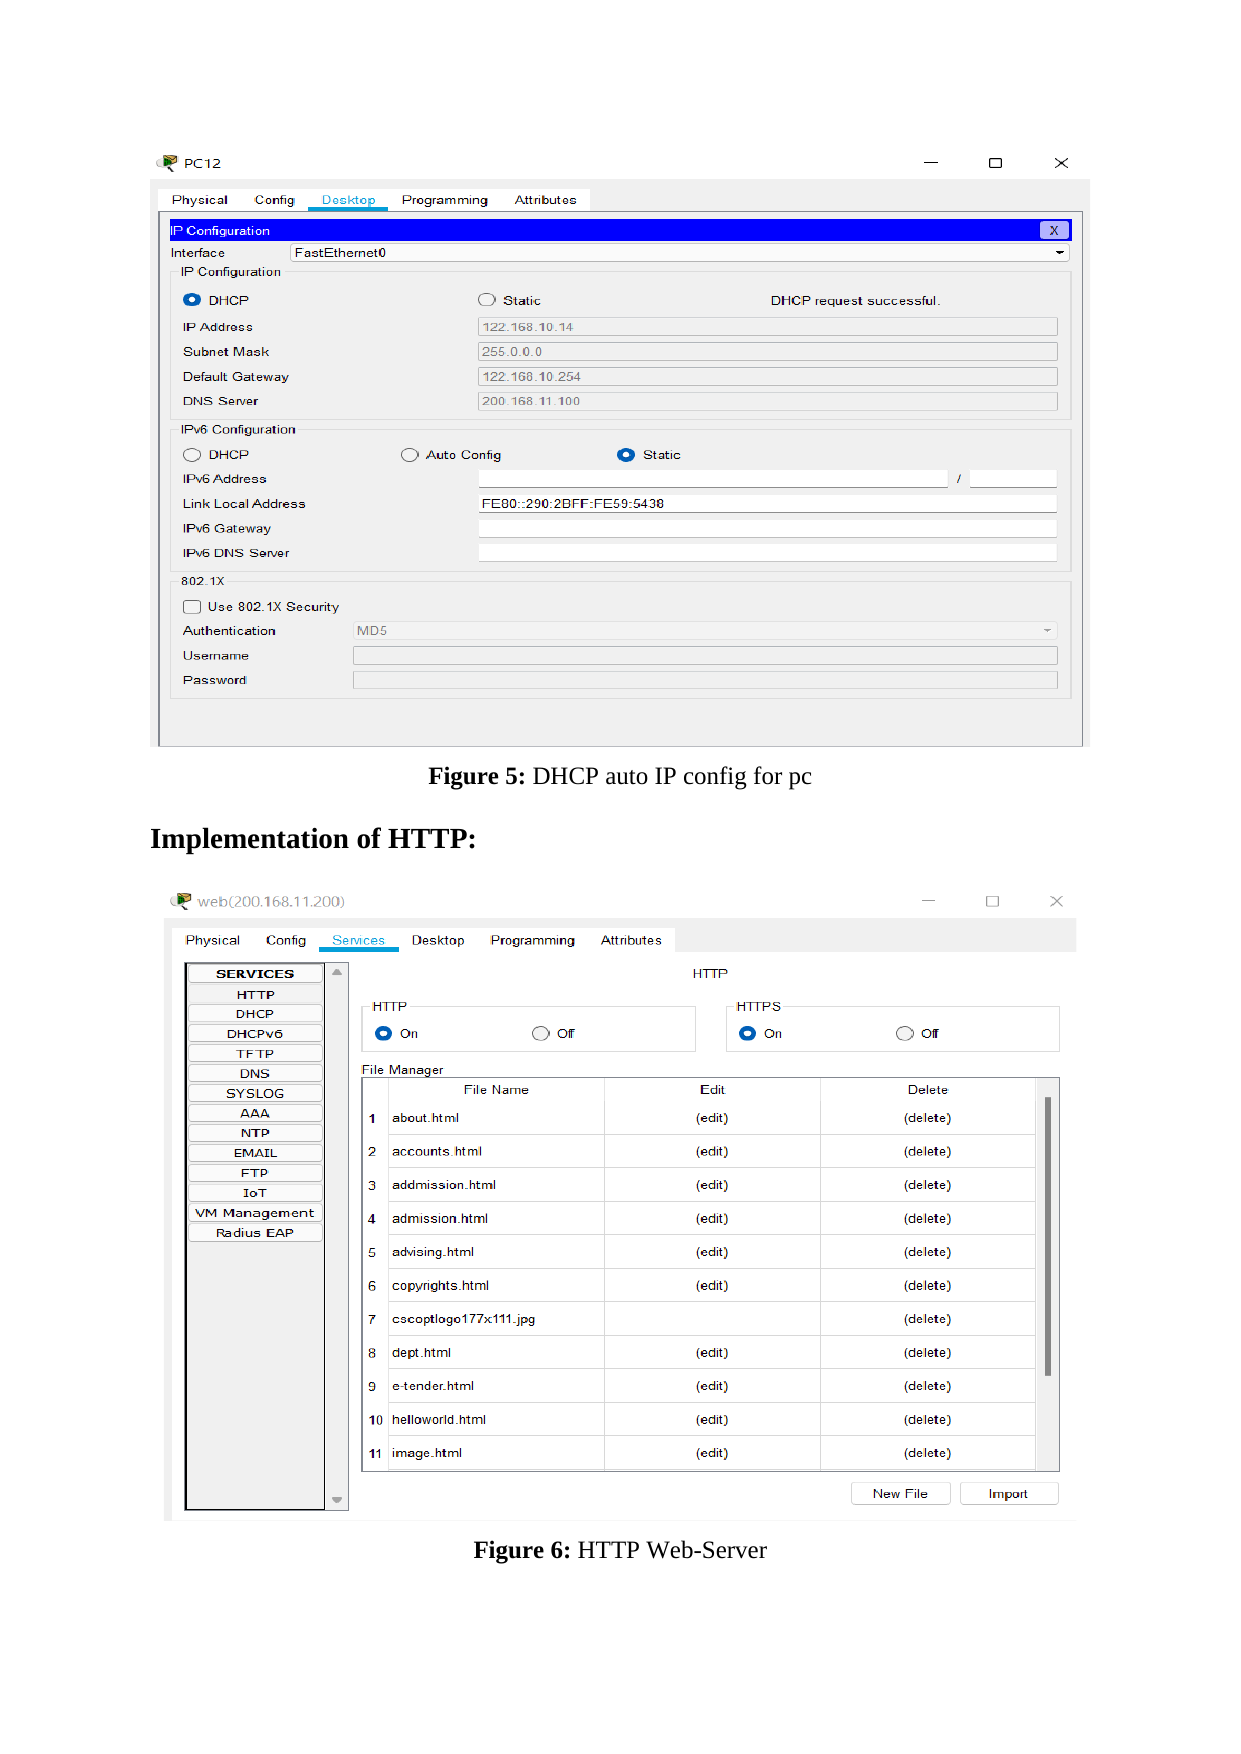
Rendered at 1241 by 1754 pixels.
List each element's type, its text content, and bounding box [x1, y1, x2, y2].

text Implementation of HTTP: [150, 821, 1090, 854]
picture [163, 888, 1077, 1521]
text Figure 5: DHCP auto IP config for pc [150, 747, 1090, 790]
picture [150, 150, 1091, 747]
